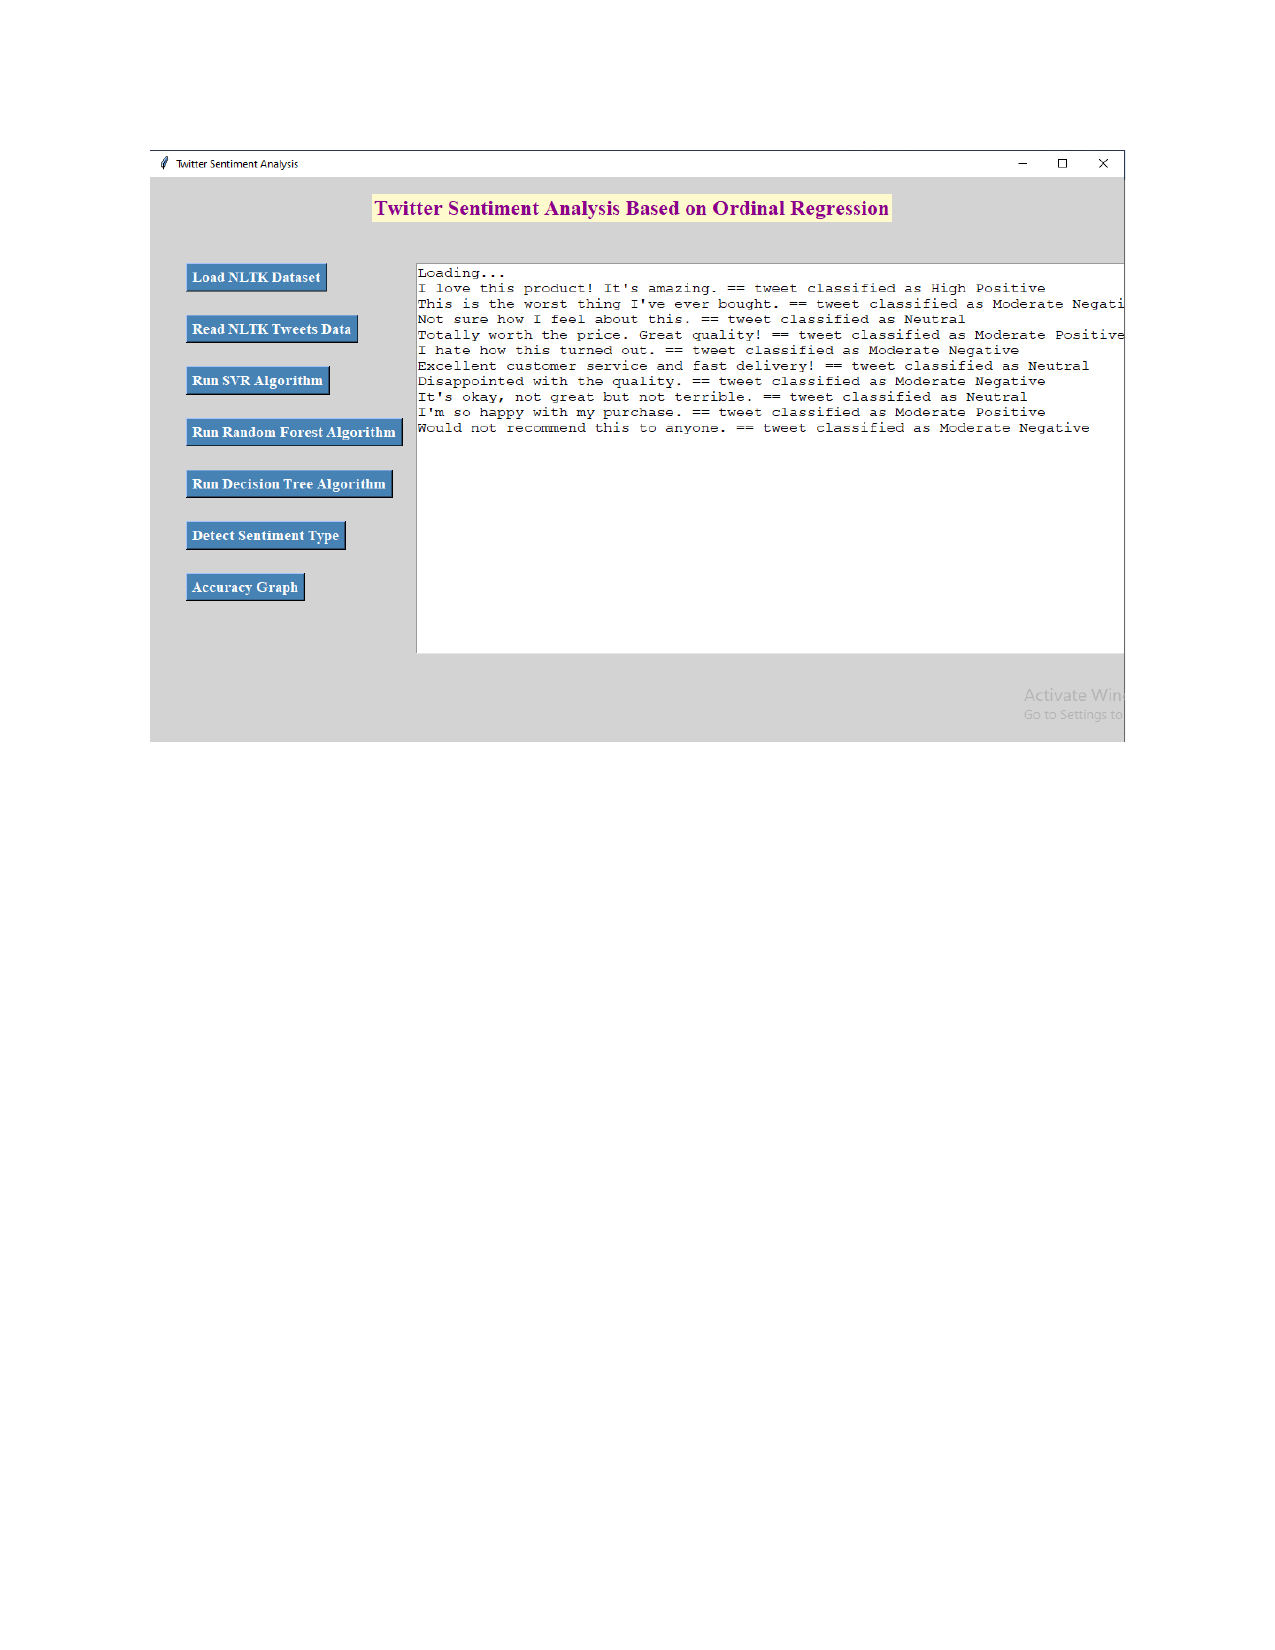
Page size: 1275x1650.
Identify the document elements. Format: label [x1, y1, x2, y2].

picture [150, 150, 1125, 742]
